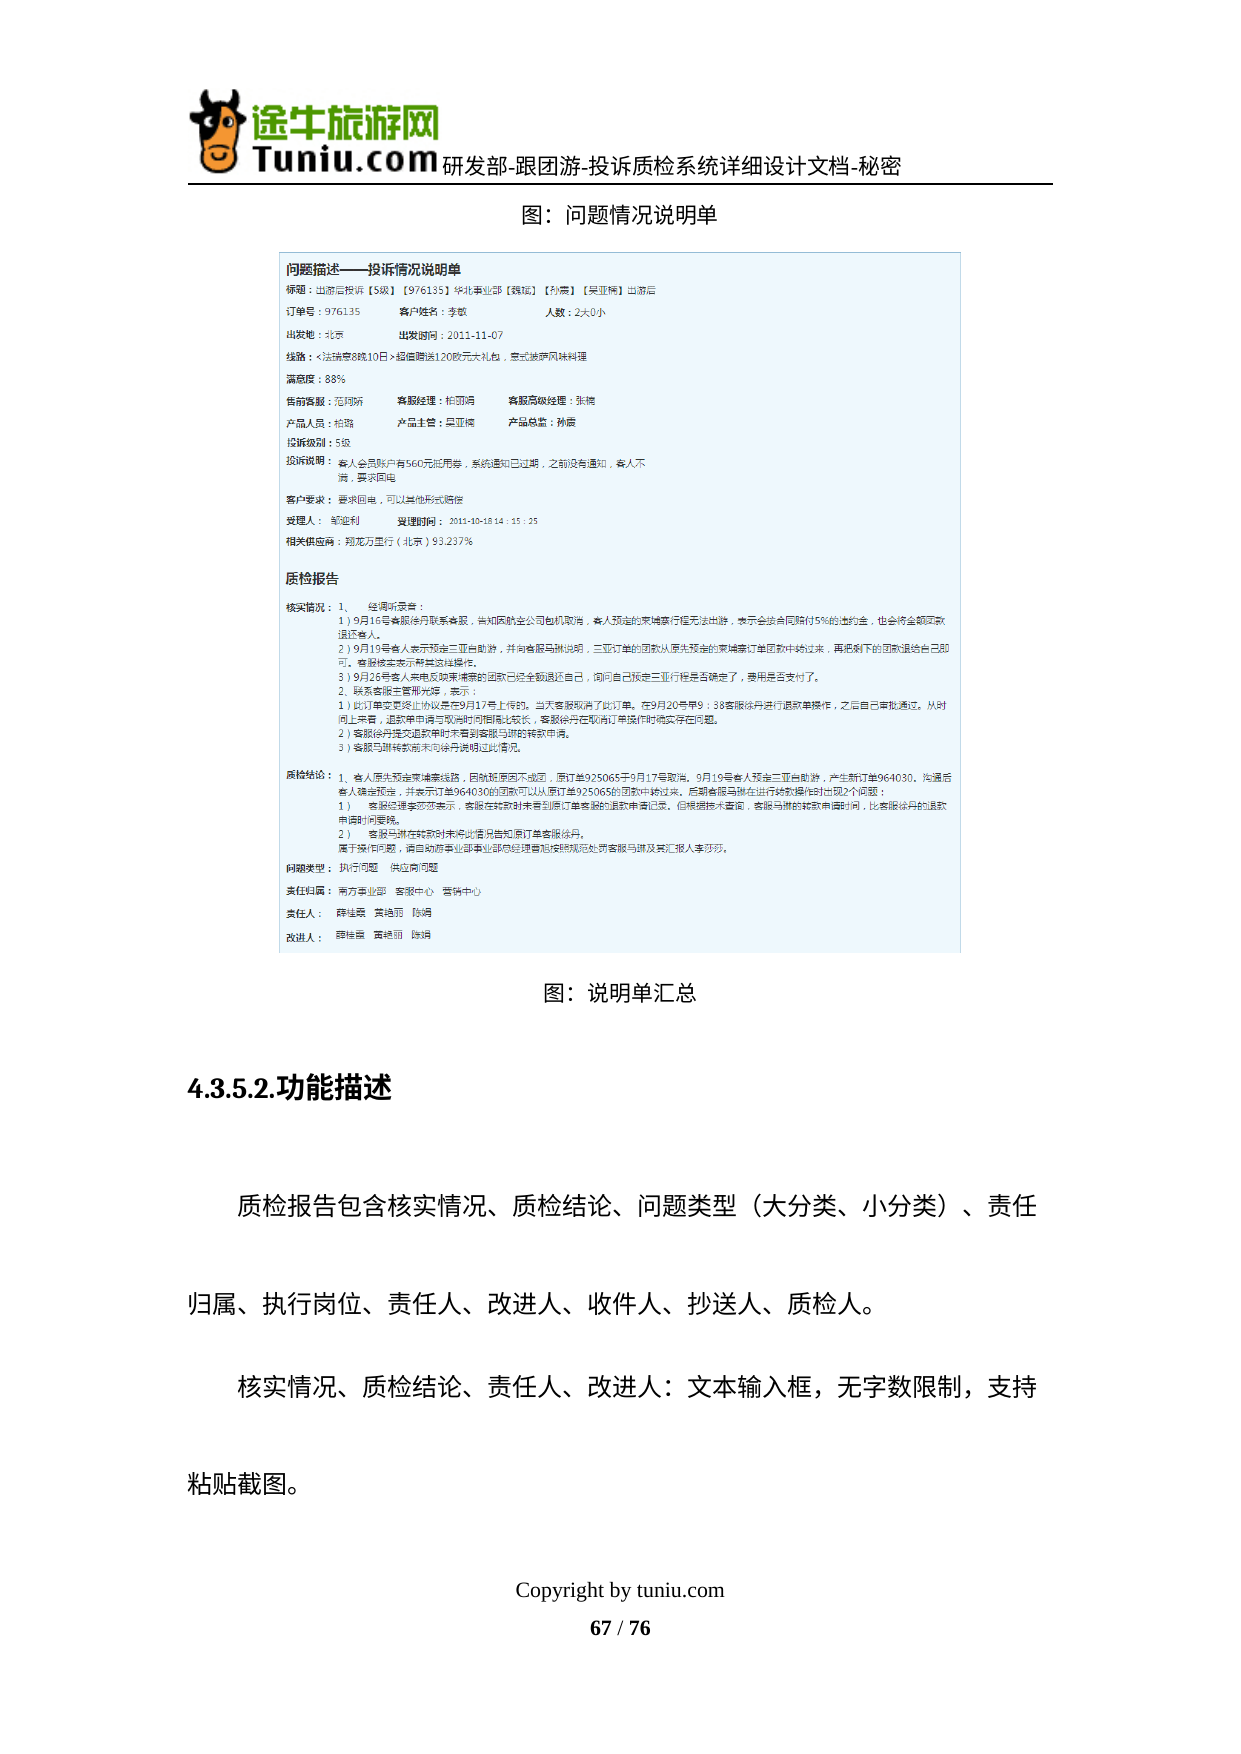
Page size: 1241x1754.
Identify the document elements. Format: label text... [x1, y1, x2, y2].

text 图：问题情况说明单 [187, 198, 1053, 231]
picture [187, 88, 443, 175]
text 质检报告包含核实情况、质检结论、问题类型（大分类、小分类）、责任归属、执行岗位、责任人、改进人、收件人、抄送人、质检人。 [187, 1172, 1053, 1335]
subtitle 功能描述 [187, 1053, 1053, 1118]
text 核实情况、质检结论、责任人、改进人：文本输入框，无字数限制，支持粘贴截图。 [187, 1353, 1053, 1515]
picture [271, 246, 969, 953]
text 图：说明单汇总 [187, 976, 1053, 1008]
